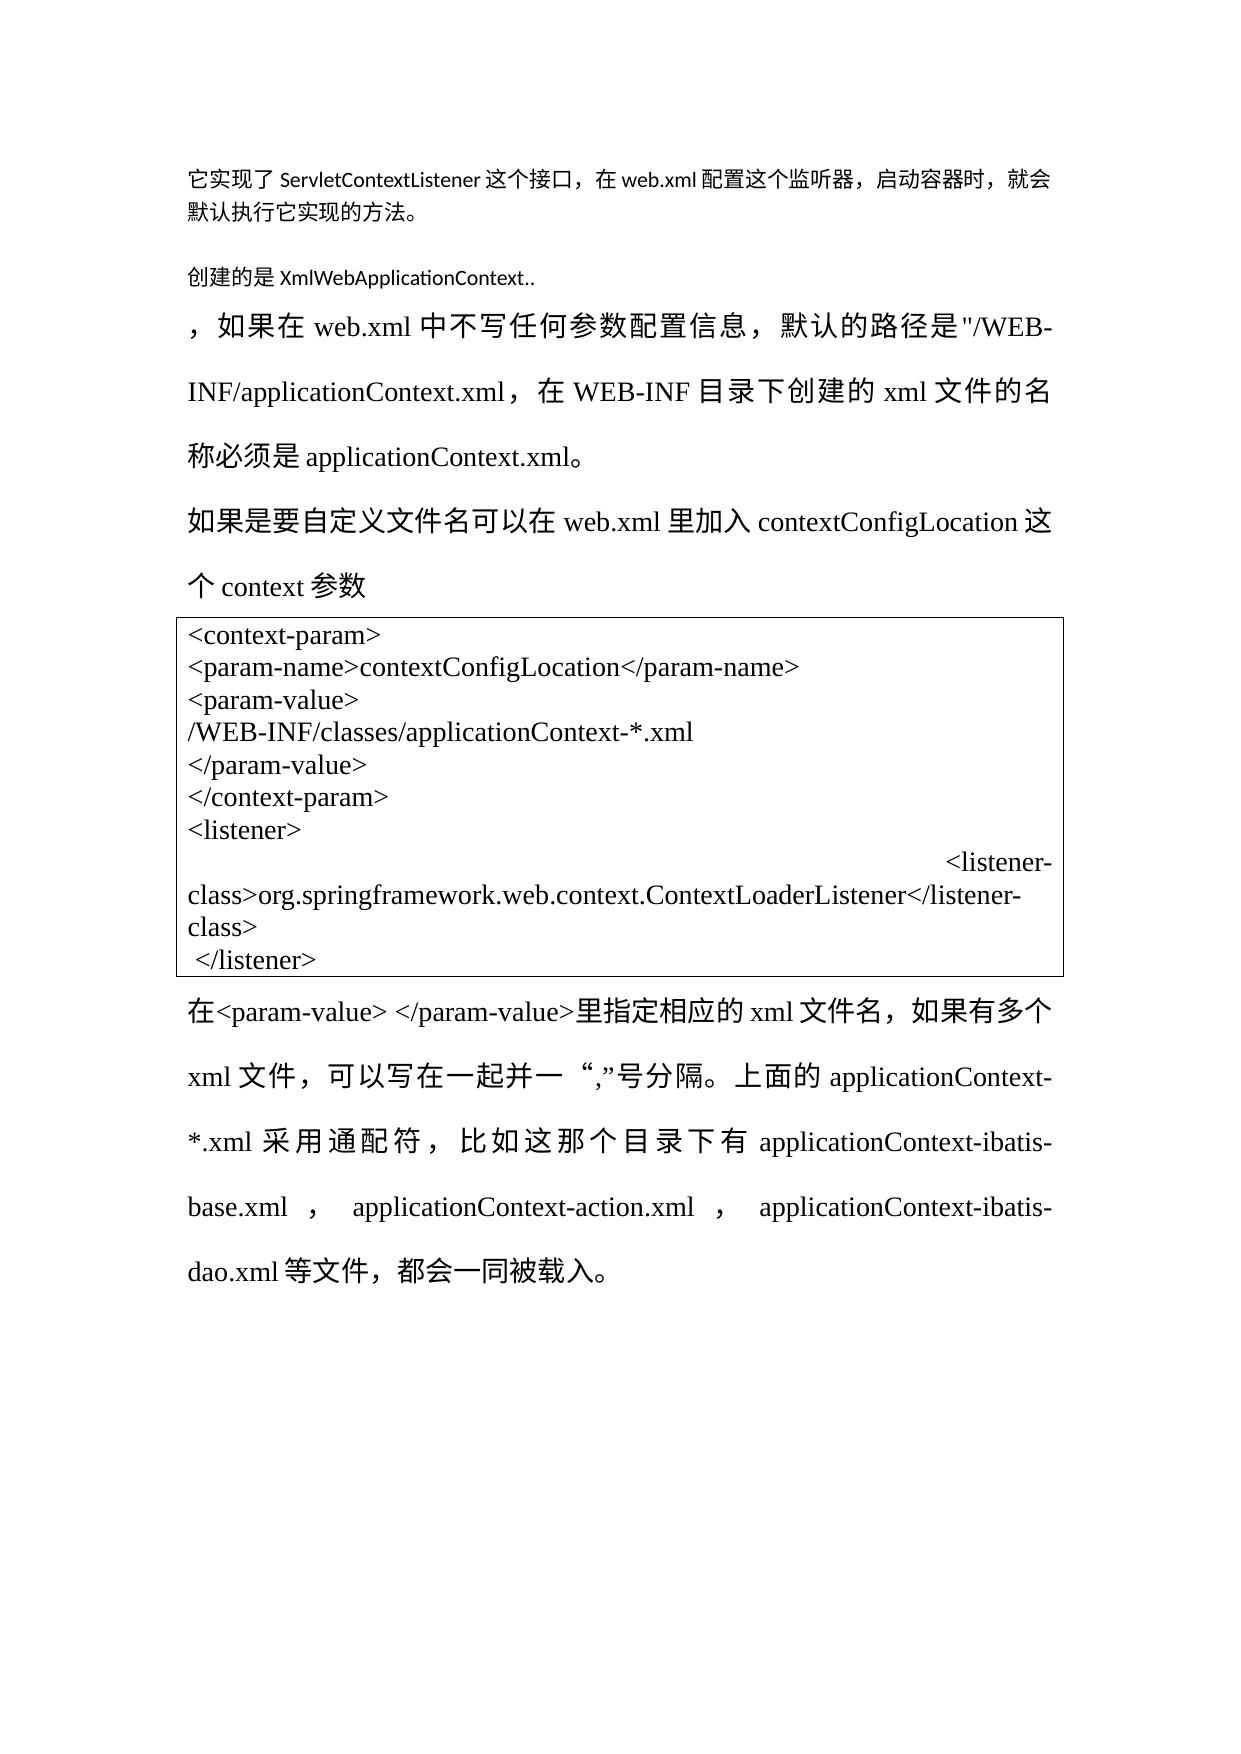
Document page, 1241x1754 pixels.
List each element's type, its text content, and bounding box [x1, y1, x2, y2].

text 在<param-value> </param-value>里指定相应的xml文件名，如果有多个xml文件，可以写在一起并一“,”号分隔。上面的applicationContext-*.xml采用通配符，比如这那个目录下有applicationContext-ibatis-base.xml，applicationContext-action.xml，applicationContext-ibatis-dao.xml等文件，都会一同被载入。 [187, 977, 1053, 1196]
text 它实现了ServletContextListener这个接口，在web.xml配置这个监听器，启动容器时，就会默认执行它实现的方法。 [187, 162, 1053, 227]
table_header <context-param> <param-name>contextConfigLocation</param-name> <param-value> /WEB-INF/classes/applicationContext-*.xml </param-value> </context-param> <listener> <listener-class>org.springframework.web.context.ContextLoaderListener</listener-class> </listener> [177, 618, 1063, 976]
text 创建的是 XmlWebApplicationContext.. [187, 259, 1053, 292]
text 如果是要自定义文件名可以在web.xml里加入contextConfigLocation这个context参数 [187, 487, 1053, 617]
text ，如果在web.xml中不写任何参数配置信息，默认的路径是"/WEB-INF/applicationContext.xml，在WEB-INF目录下创建的xml文件的名称必须是applicationContext.xml。 [187, 292, 1053, 487]
text 在<param-value> </param-value>里指定相应的xml文件名，如果有多个xml文件，可以写在一起并一“,”号分隔。上面的applicationContext-*.xml采用通配符，比如这那个目录下有applicationContext-ibatis-base.xml，applicationContext-action.xml，applicationContext-ibatis-dao.xml等文件，都会一同被载入。 [187, 1197, 1053, 1302]
